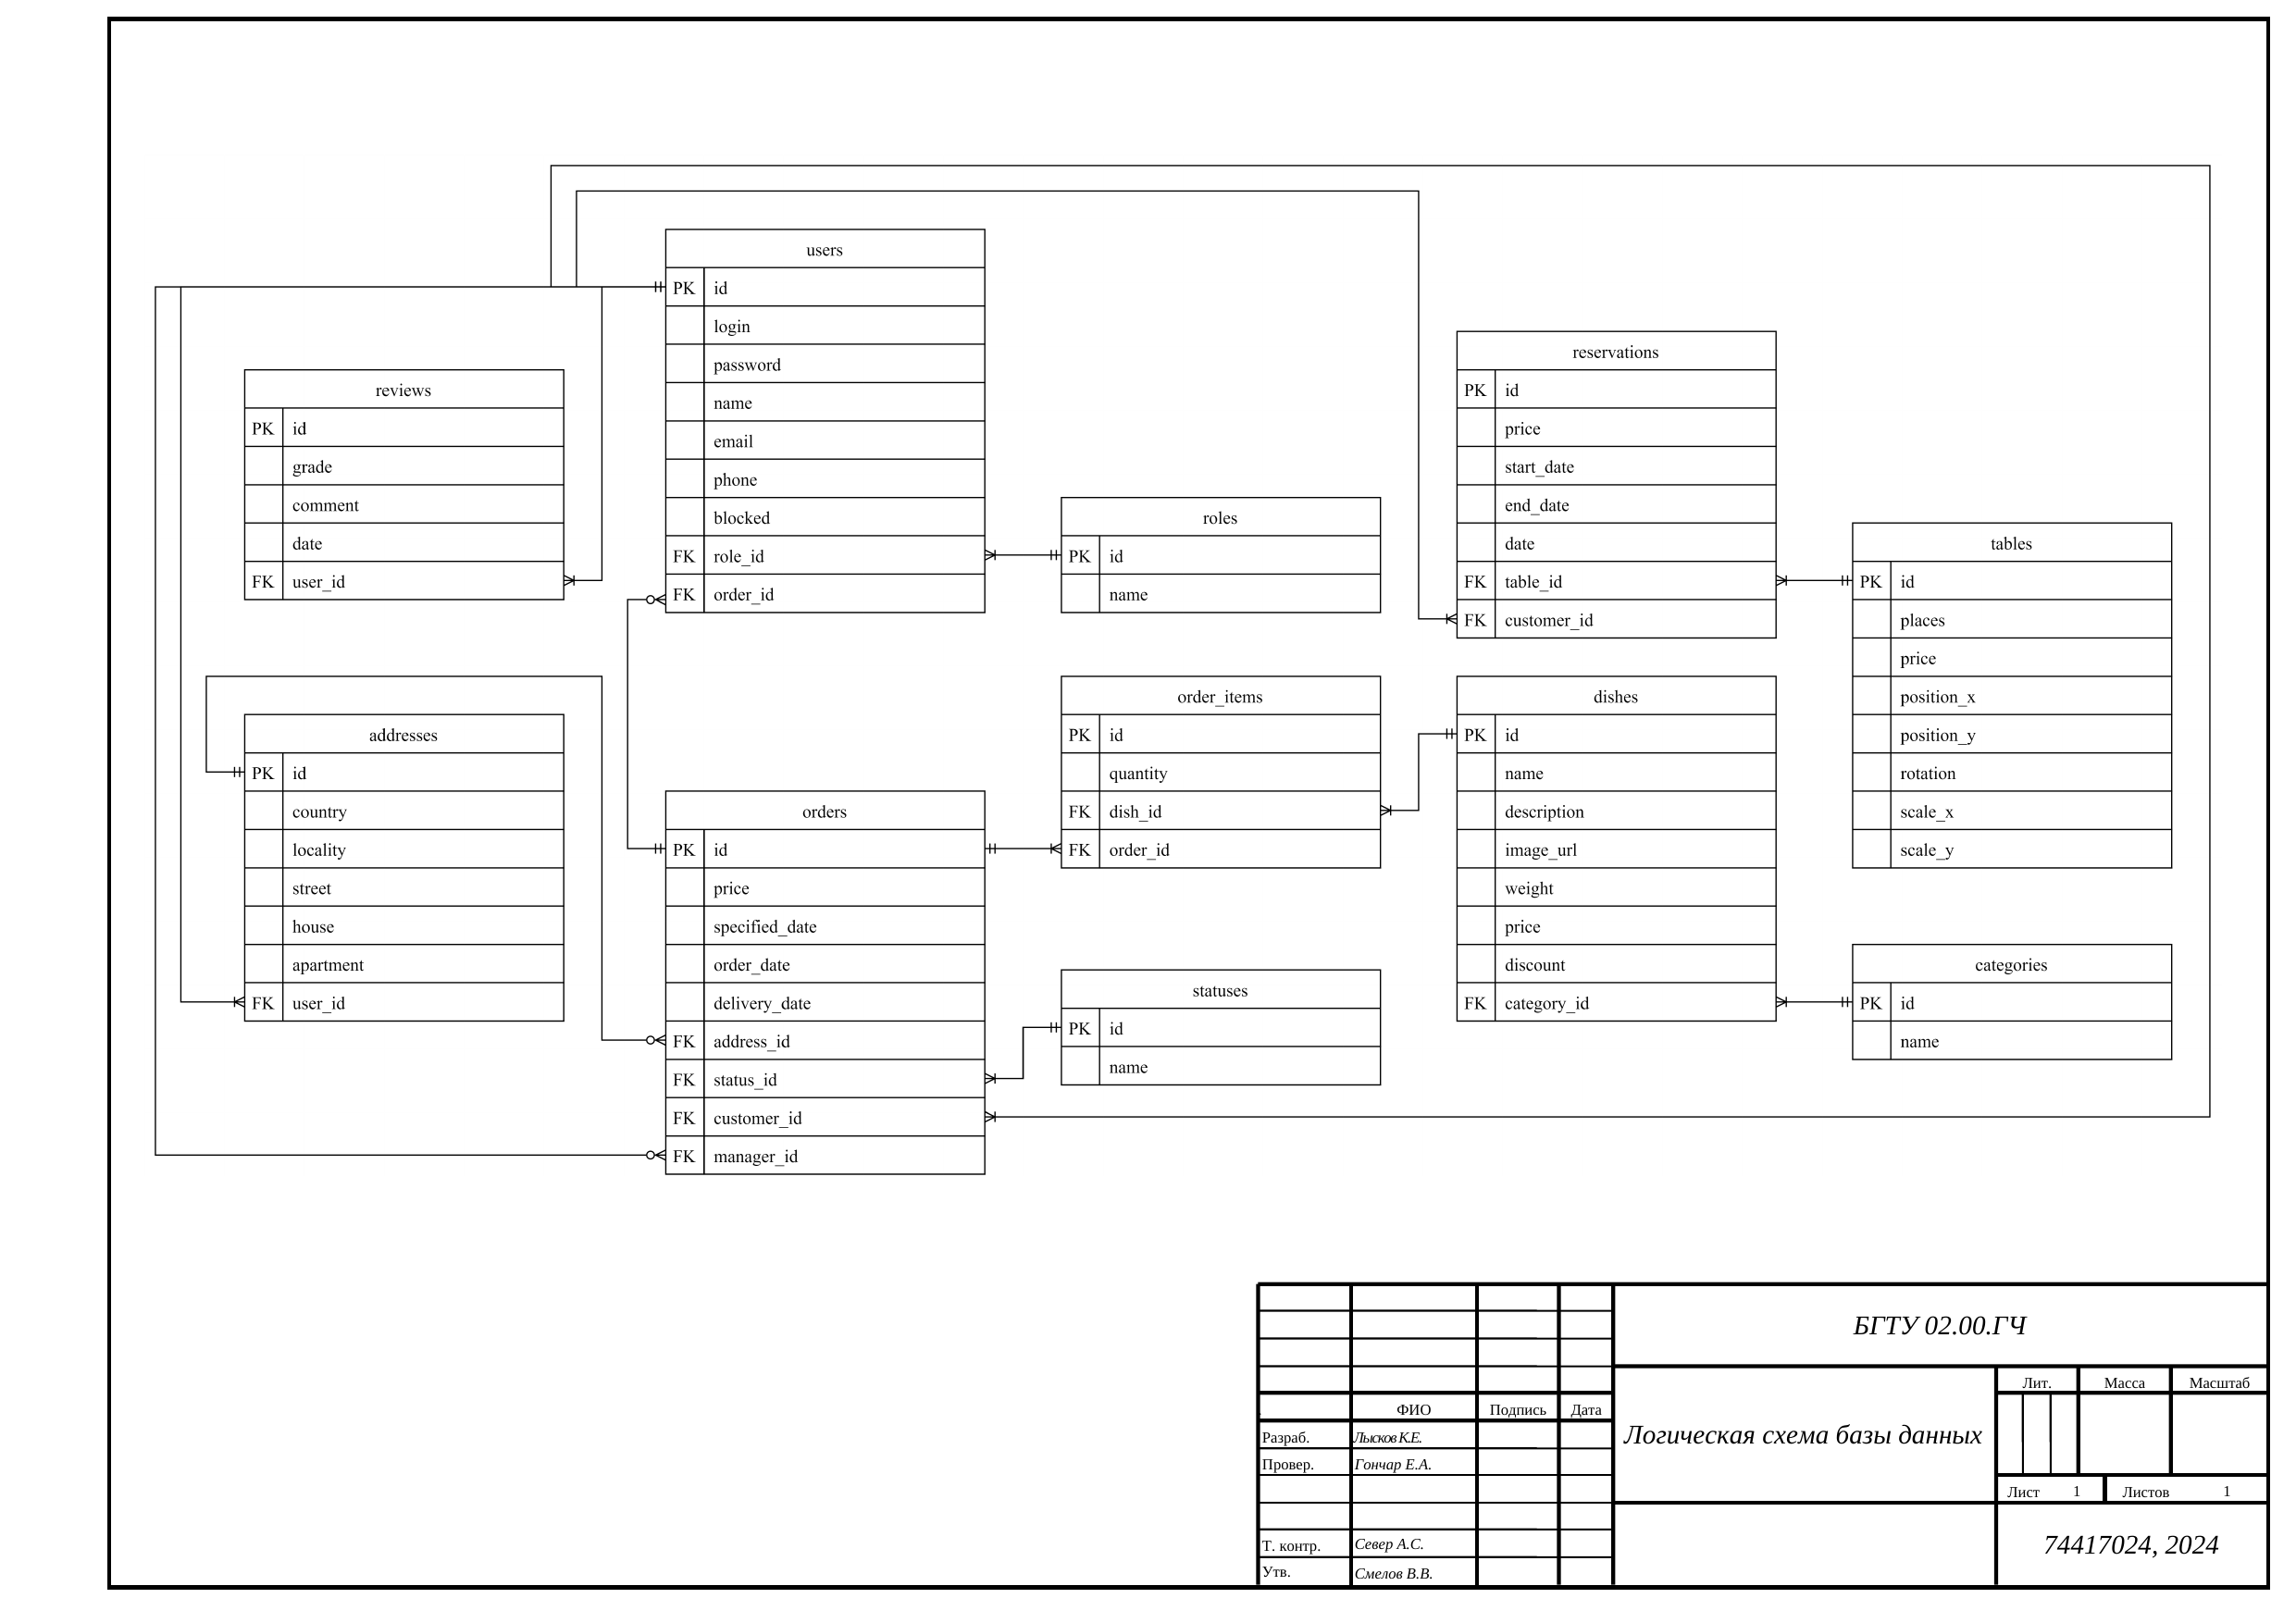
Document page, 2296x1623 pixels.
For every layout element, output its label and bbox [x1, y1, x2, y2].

picture [144, 155, 2222, 1176]
